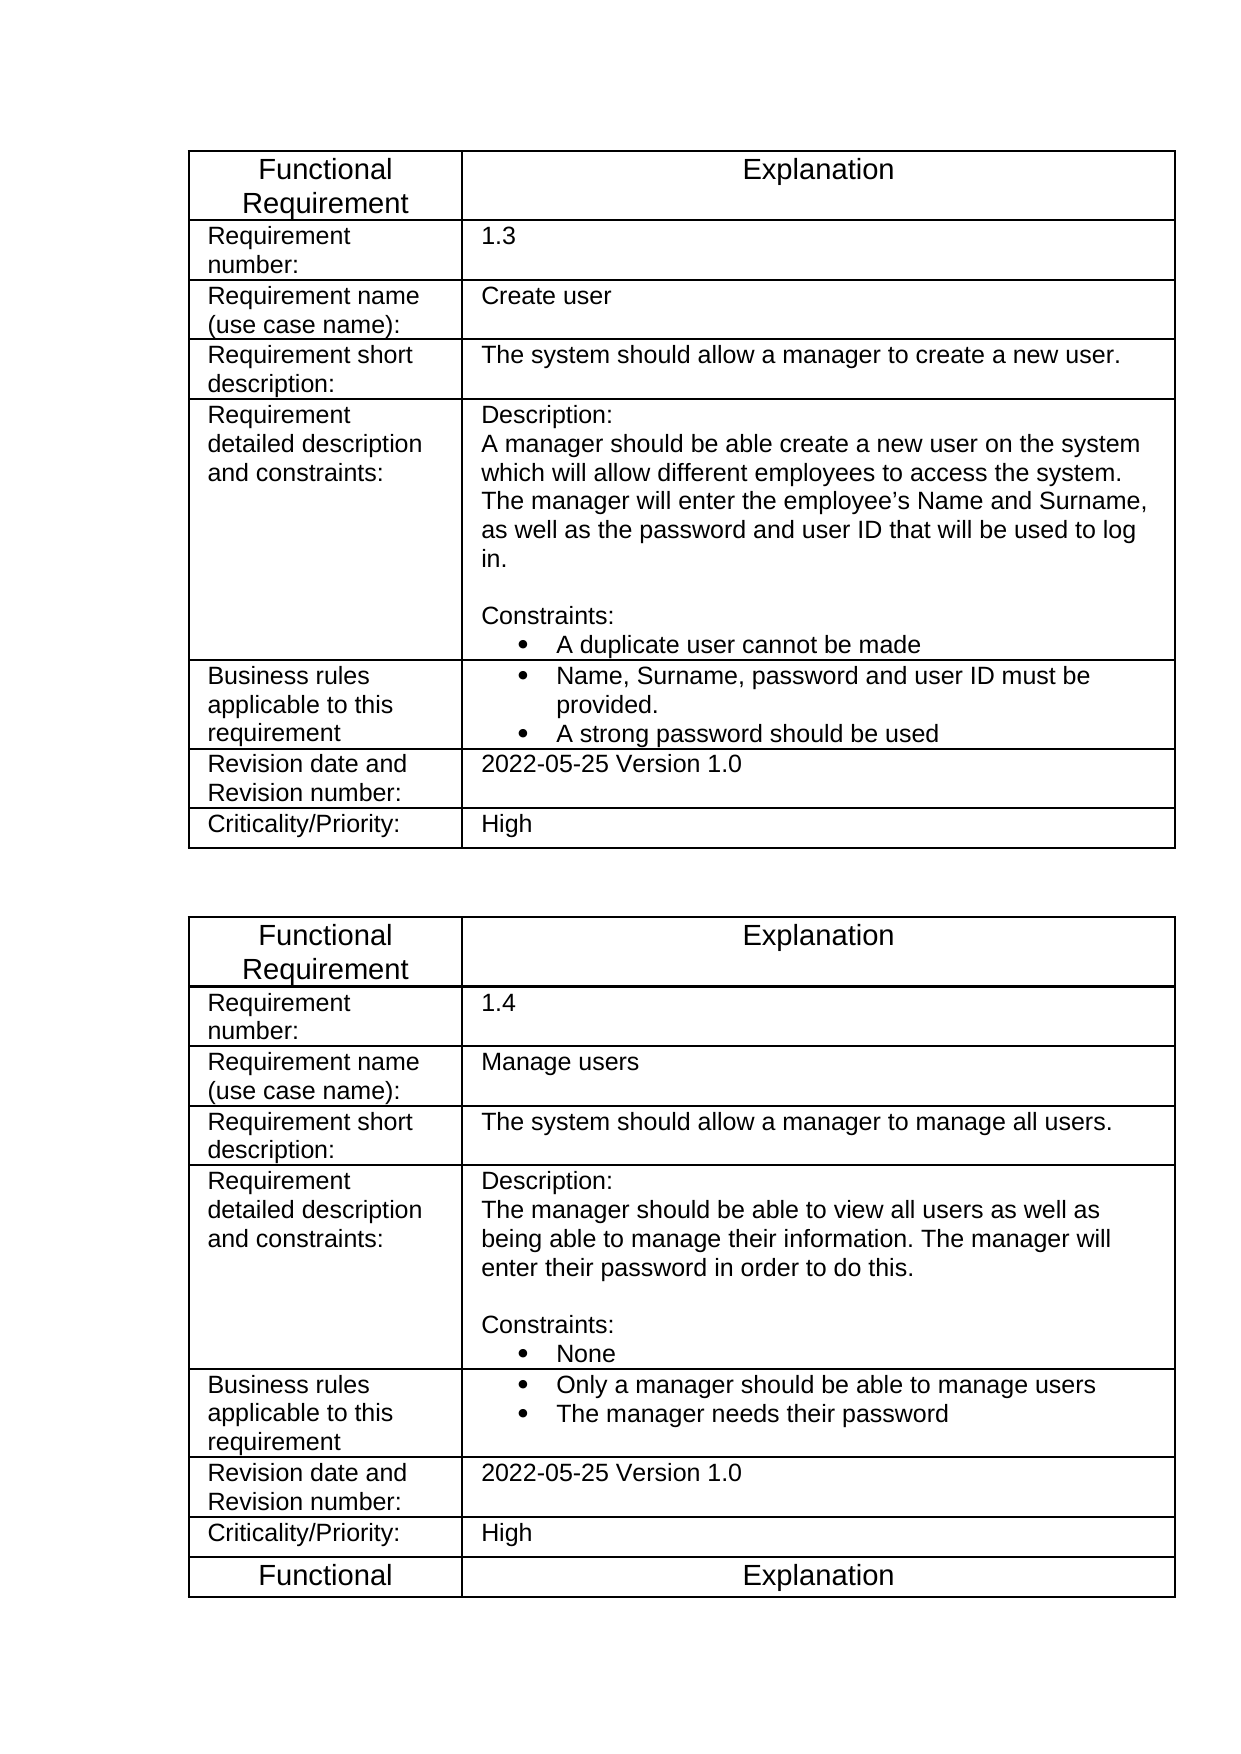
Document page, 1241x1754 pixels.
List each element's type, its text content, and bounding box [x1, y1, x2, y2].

table_cell The system should allow a manager to manage all users. [463, 1107, 1174, 1164]
table_cell Only a manager should be able to manage users The manager needs their password [463, 1370, 1174, 1456]
table_cell Explanation [463, 1558, 1174, 1596]
table_cell Requirement short description: [190, 1107, 461, 1164]
table_cell Manage users [463, 1047, 1174, 1104]
table_cell Requirement detailed description and constraints: [190, 400, 461, 659]
table_cell Requirement number: [190, 221, 461, 279]
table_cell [190, 1558, 461, 1596]
table_cell Description: A manager should be able create a new user on the system which will allow different employees to access the system. The manager will enter the employee’s Name and Surname, as well as the password and user ID that will be used to log in. Constraints: A duplicate user cannot be made [463, 400, 1174, 659]
table_cell Revision date and Revision number: [190, 750, 461, 807]
table_header Functional Requirement [190, 918, 461, 985]
table_cell Requirement short description: [190, 340, 461, 398]
table_cell Revision date and Revision number: [190, 1458, 461, 1516]
table_header Explanation [463, 918, 1174, 985]
table_cell Business rules applicable to this requirement [190, 1370, 461, 1456]
table_cell Requirement number: [190, 988, 461, 1045]
table_cell 2022-05-25 Version 1.0 [463, 1458, 1174, 1516]
table_cell Explanation [463, 152, 1174, 219]
table_cell 2022-05-25 Version 1.0 [463, 750, 1174, 807]
table_cell Functional Requirement [190, 152, 461, 219]
table_cell Create user [463, 281, 1174, 338]
table_cell 1.3 [463, 221, 1174, 279]
table_cell Criticality/Priority: [190, 1518, 461, 1556]
table_cell Criticality/Priority: [190, 809, 461, 847]
table_cell Name, Surname, password and user ID must be provided. A strong password should be used [463, 661, 1174, 747]
table_cell 1.4 [463, 988, 1174, 1045]
table_cell Requirement detailed description and constraints: [190, 1166, 461, 1368]
table_cell Business rules applicable to this requirement [190, 661, 461, 747]
table_cell High [463, 809, 1174, 847]
table_cell High [463, 1518, 1174, 1556]
table_cell Requirement name (use case name): [190, 1047, 461, 1104]
table_cell Description: The manager should be able to view all users as well as being able to manage their information. The manager will enter their password in order to do this. Constraints: None [463, 1166, 1174, 1368]
table_cell The system should allow a manager to create a new user. [463, 340, 1174, 398]
table_cell Requirement name (use case name): [190, 281, 461, 338]
